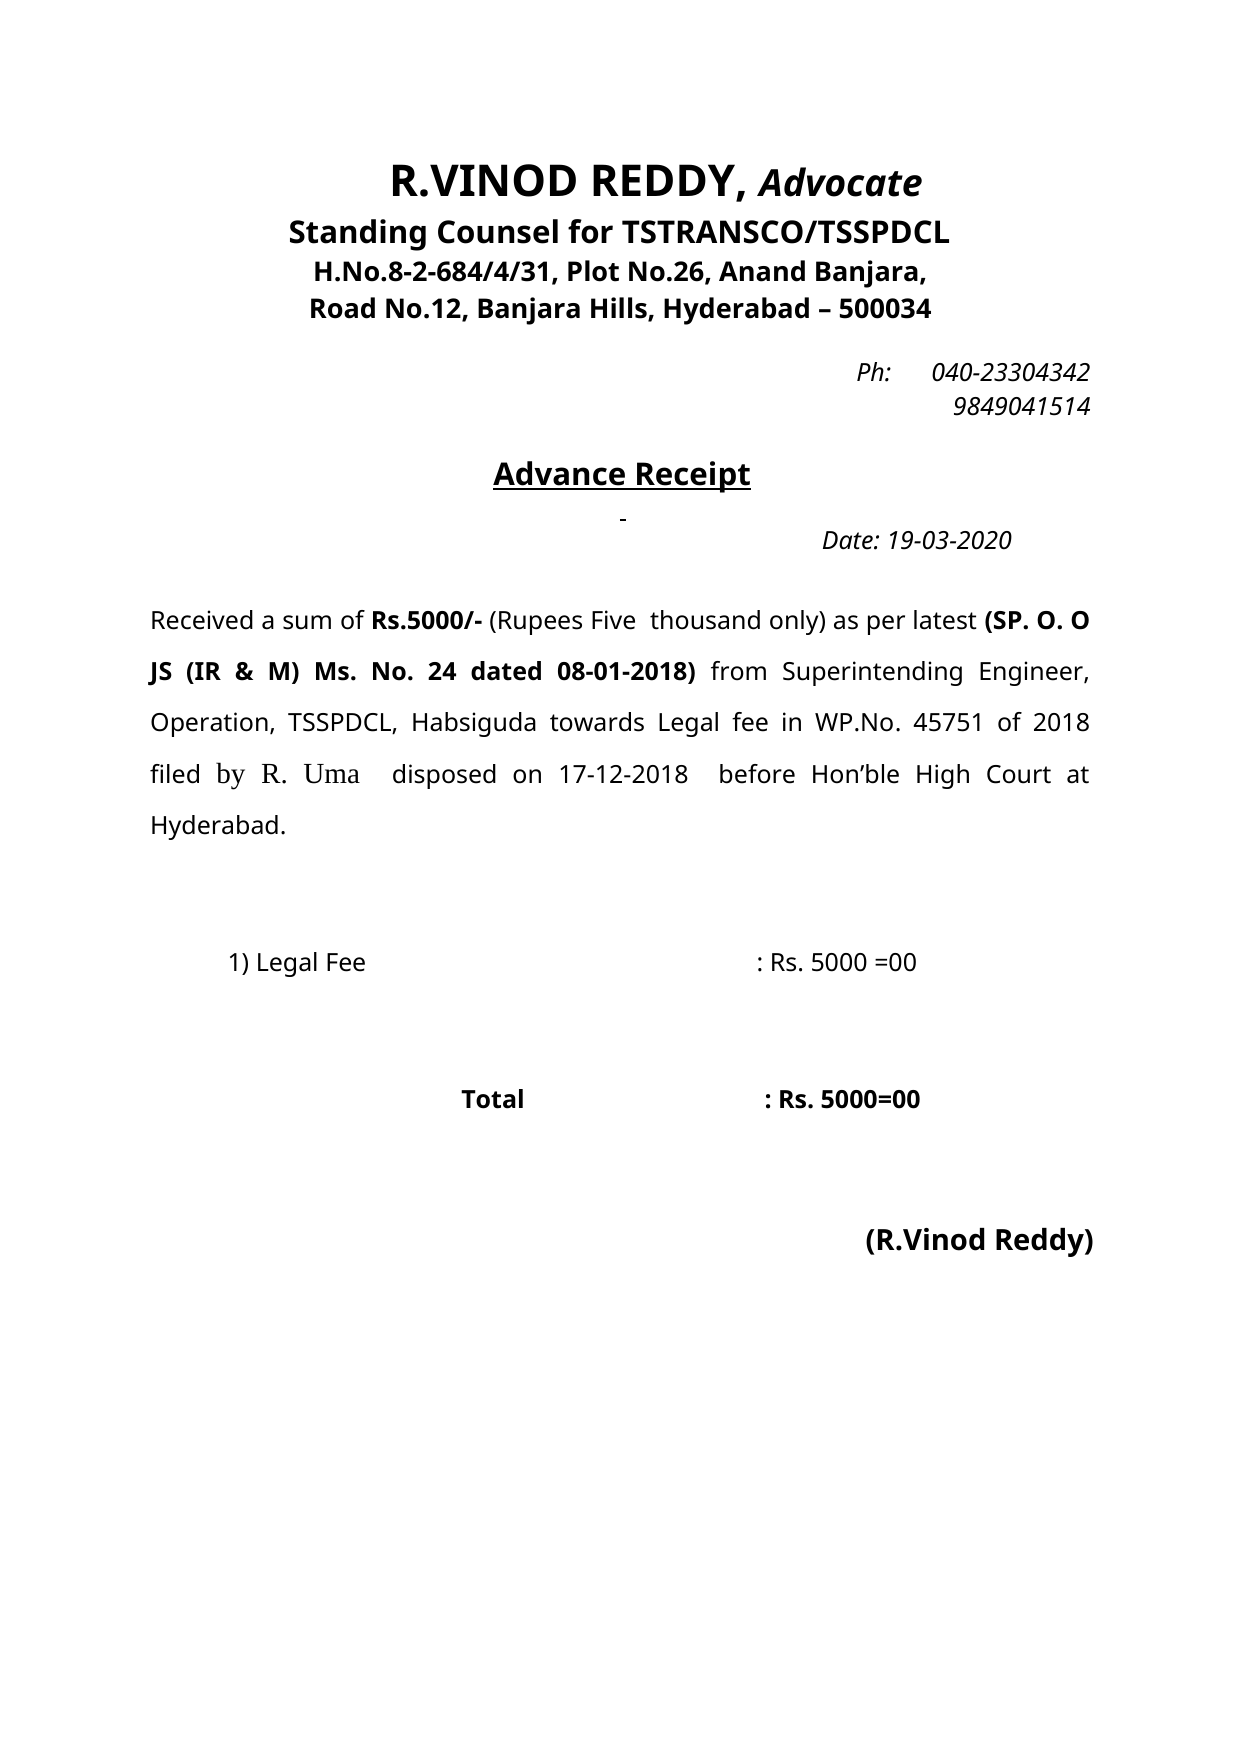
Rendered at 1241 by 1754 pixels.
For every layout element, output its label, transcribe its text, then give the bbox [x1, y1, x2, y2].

text Advance Receipt [150, 452, 1094, 494]
text 1) Legal Fee : Rs. 5000 =00 [227, 945, 975, 979]
text Standing Counsel for TSTRANSCO/TSSPDCL [227, 209, 1012, 252]
text 9849041514 [150, 389, 1090, 423]
text (R.Vinod Reddy) [677, 1219, 1094, 1259]
text Received a sum of Rs.5000/- (Rupees Five thousand only) as per latest (SP. O. O JS (IR & M) Ms. No. 24 dated 08-01-2018) from Superintending Engineer, Operation, TSSPDCL, Habsiguda towards Legal fee in WP.No. 45751 of 2018 filed by R. Uma disposed on 17-12-2018 before Hon’ble High Court at Hyderabad. [150, 603, 1090, 841]
text R.VINOD REDDY, Advocate [227, 150, 1012, 209]
text Date: 19-03-2020 [227, 523, 1012, 557]
text Ph: 040-23304342 [150, 355, 1090, 389]
text H.No.8-2-684/4/31, Plot No.26, Anand Banjara, [150, 252, 1090, 289]
text Total : Rs. 5000=00 [227, 1082, 975, 1116]
text Road No.12, Banjara Hills, Hyderabad – 500034 [150, 289, 1090, 326]
